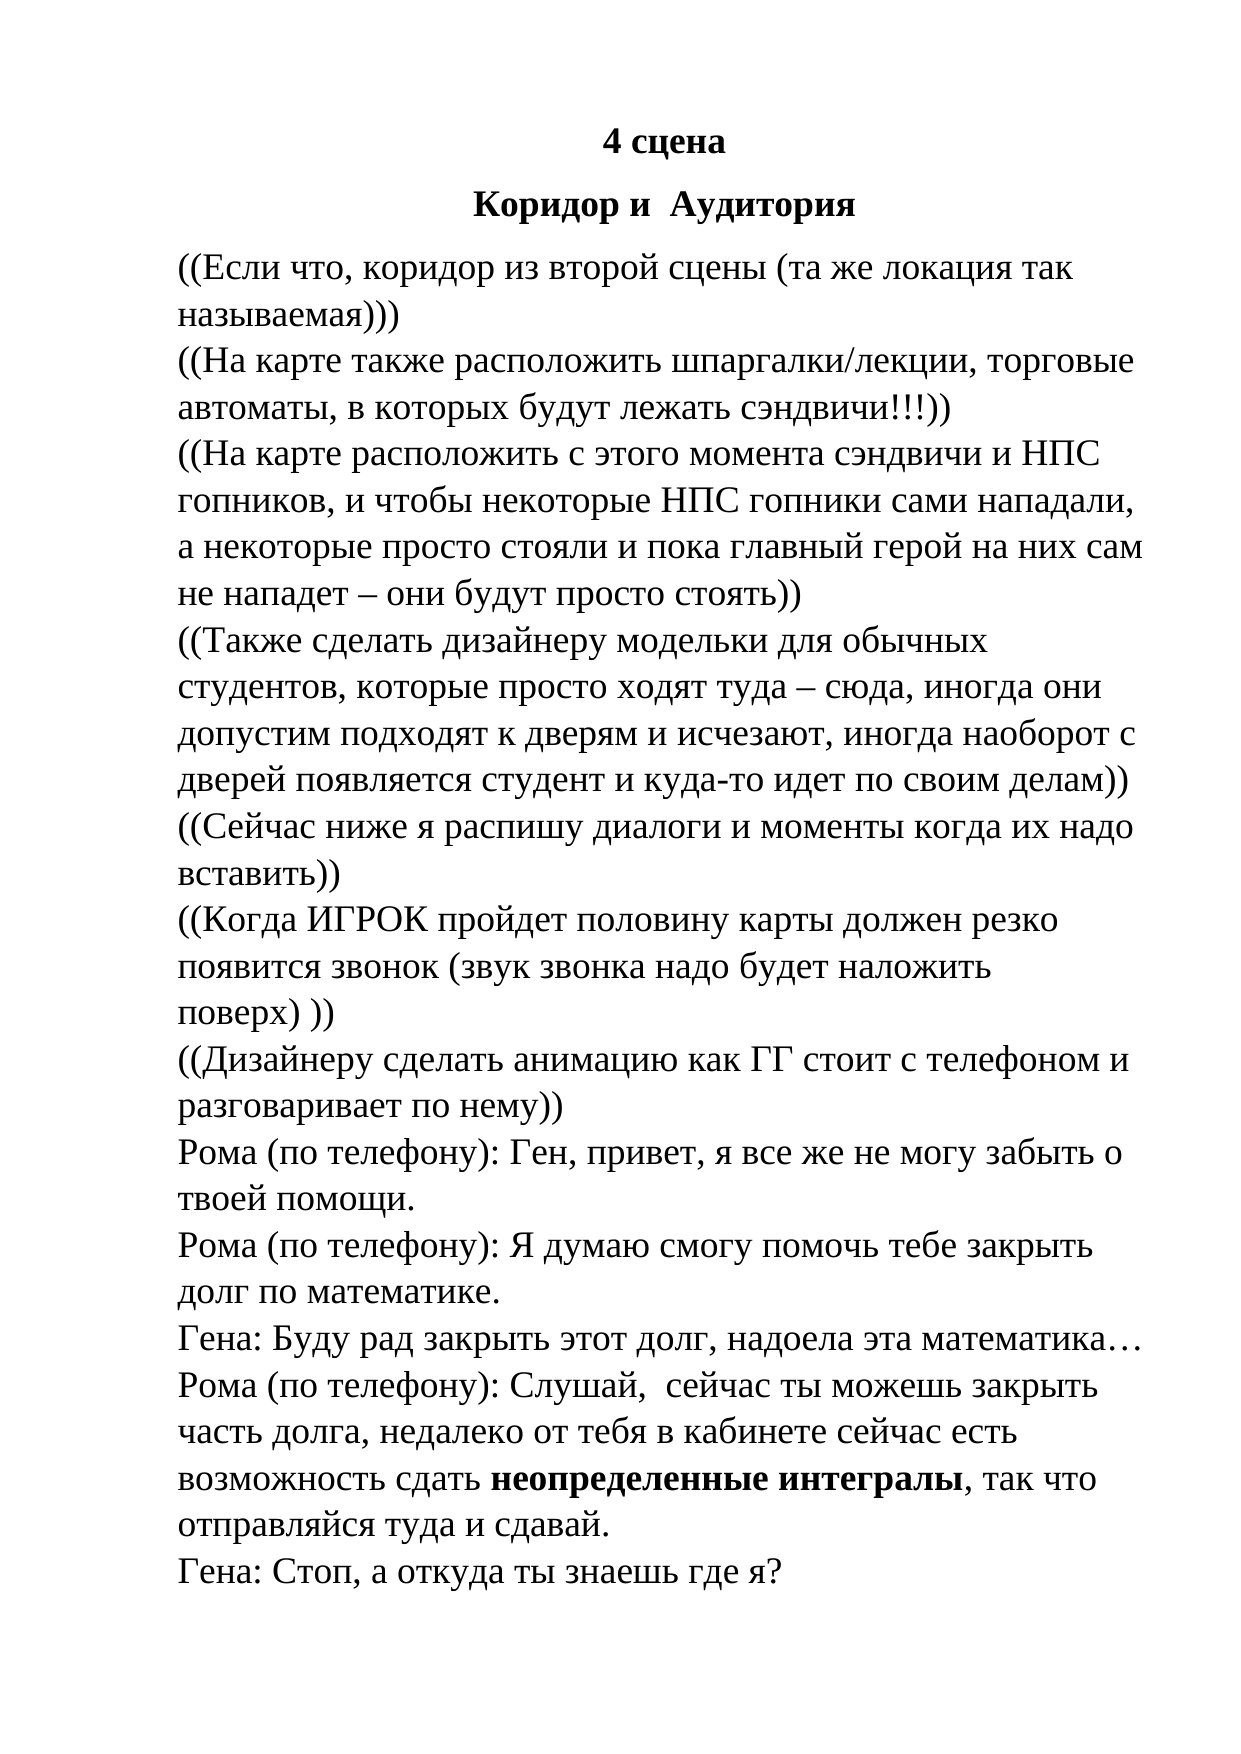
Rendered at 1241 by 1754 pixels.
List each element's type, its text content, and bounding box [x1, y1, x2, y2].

text 4 сцена [177, 118, 1152, 161]
text Коридор и Аудитория [177, 181, 1152, 224]
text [177, 244, 1152, 1591]
